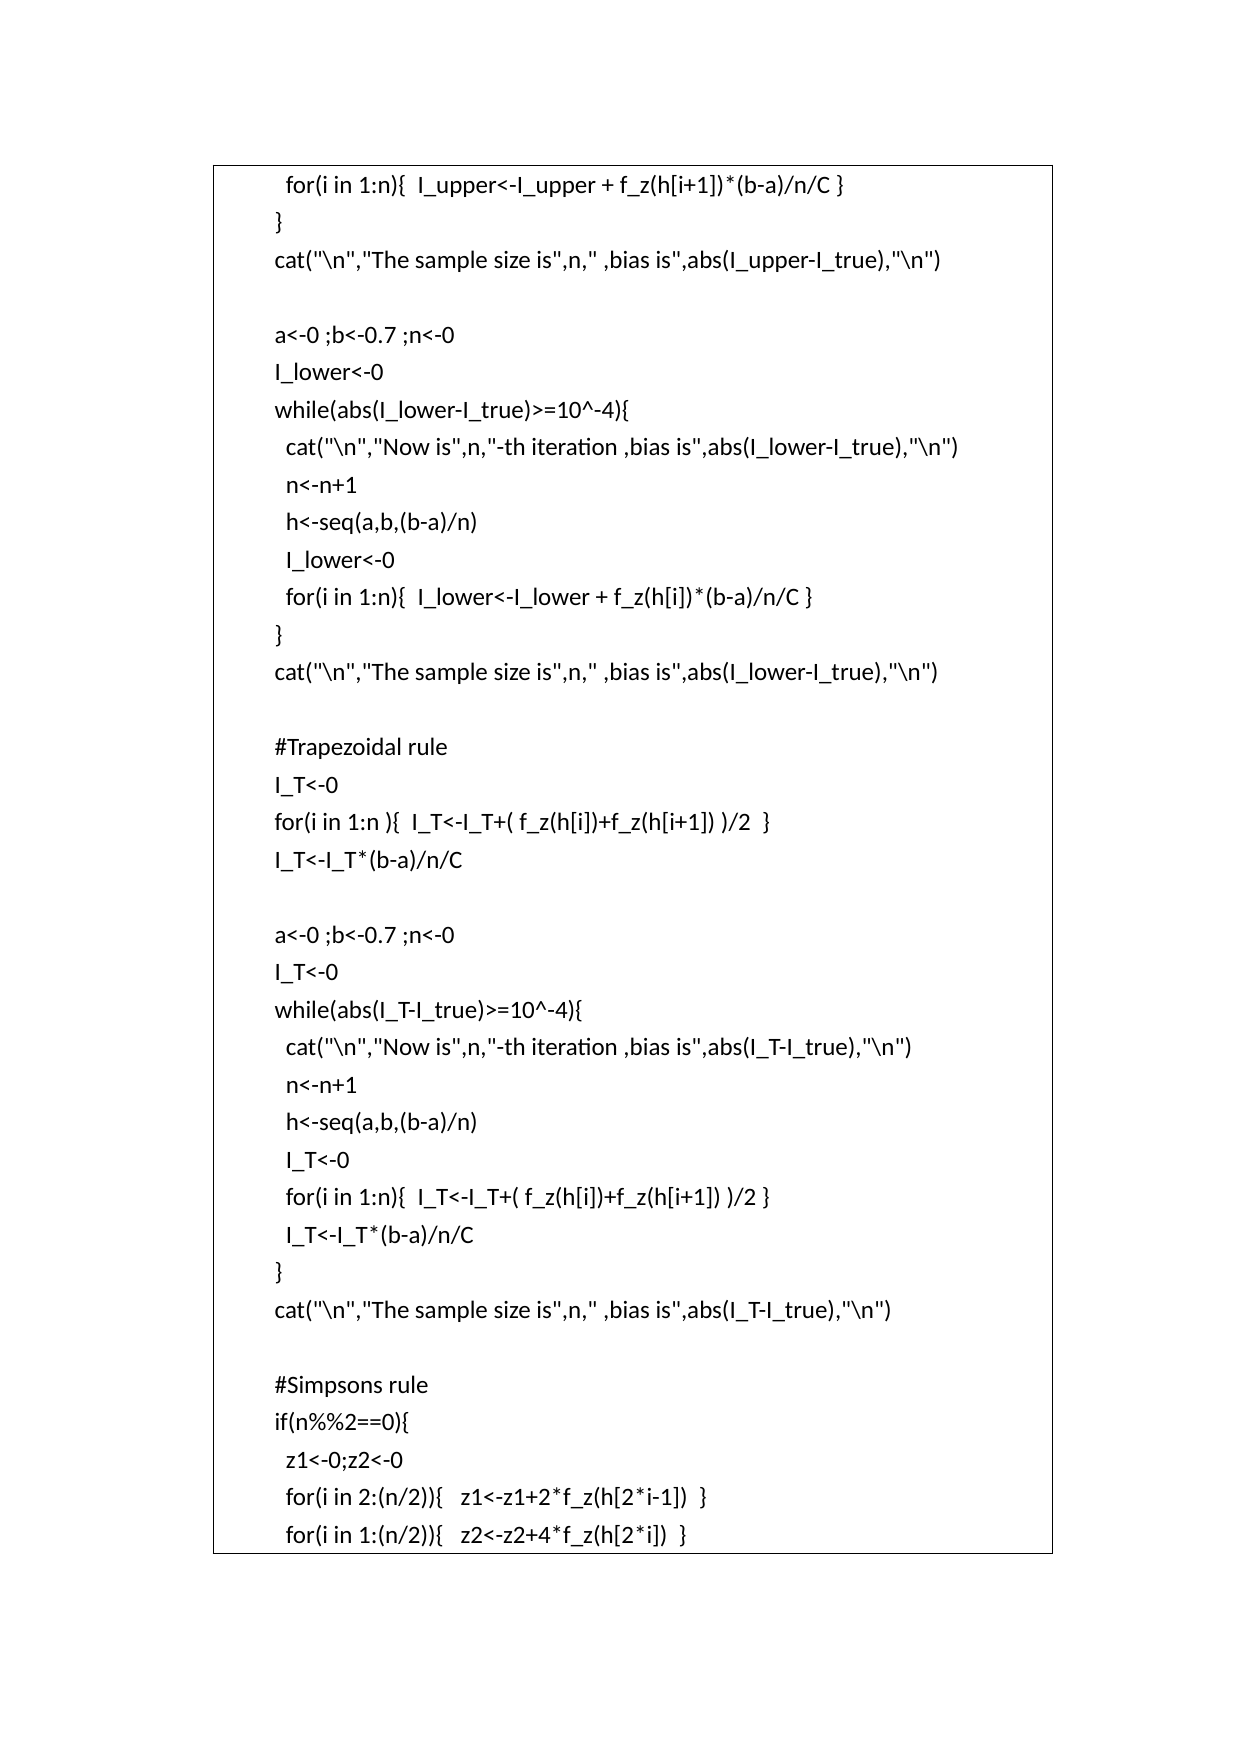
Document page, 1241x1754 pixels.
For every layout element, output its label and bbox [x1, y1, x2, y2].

table_header [214, 166, 1052, 1553]
